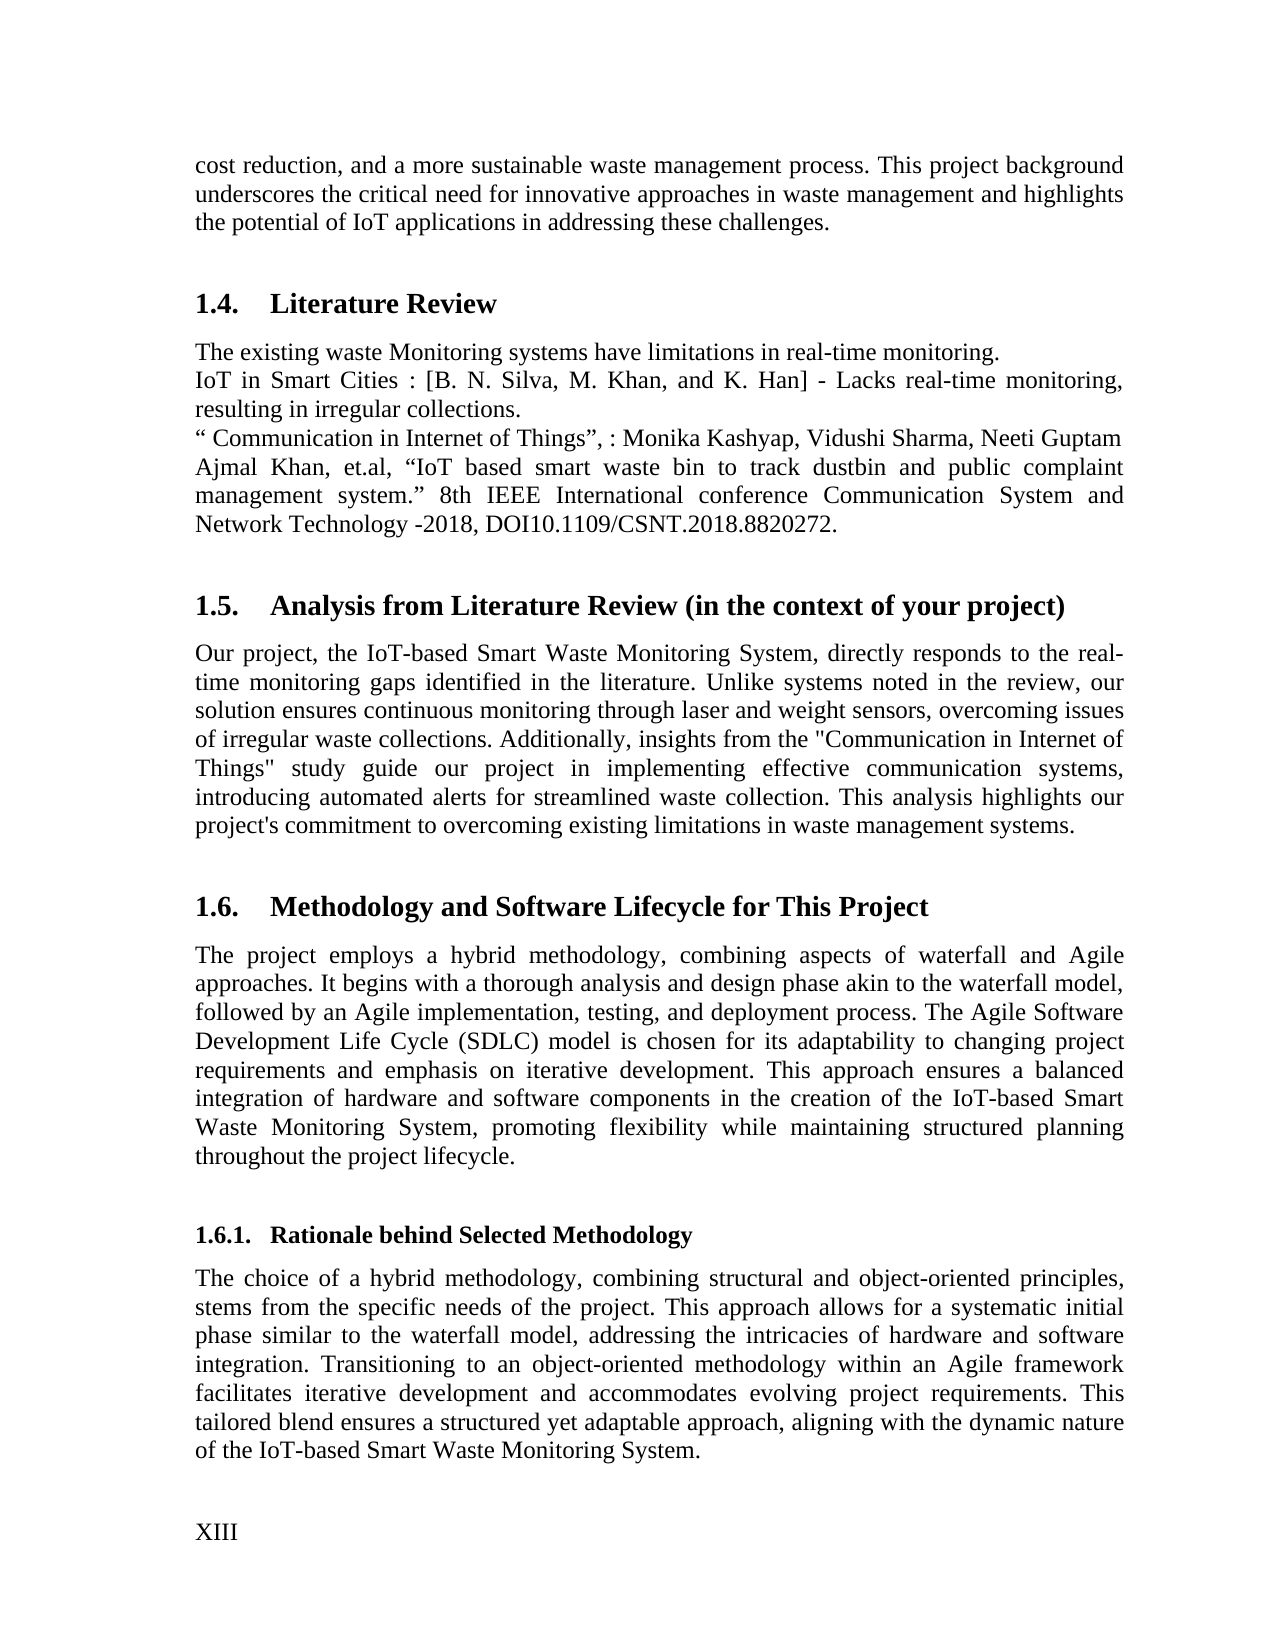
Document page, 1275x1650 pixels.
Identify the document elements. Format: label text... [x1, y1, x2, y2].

text The choice of a hybrid methodology, combining structural and object-oriented principles, stems from the specific needs of the project. This approach allows for a systematic initial phase similar to the waterfall model, addressing the intricacies of hardware and software integration. Transitioning to an object-oriented methodology within an Agile framework facilitates iterative development and accommodates evolving project requirements. This tailored blend ensures a structured yet adaptable approach, aligning with the dynamic nature of the IoT-based Smart Waste Monitoring System. [195, 1263, 1125, 1464]
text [195, 150, 1125, 236]
text The existing waste Monitoring systems have limitations in real-time monitoring. [195, 337, 1125, 365]
text IoT in Smart Cities : [B. N. Silva, M. Khan, and K. Han] - Lacks real-time monitoring, resulting in irregular collections. [195, 365, 1125, 423]
text Ajmal Khan, et.al, “IoT based smart waste bin to track dustbin and public complaint management system.” 8th IEEE International conference Communication System and Network Technology -2018, DOI10.1109/CSNT.2018.8820272. [195, 452, 1125, 538]
subtitle Rationale behind Selected Methodology [195, 1220, 1125, 1248]
text The project employs a hybrid methodology, combining aspects of waterfall and Agile approaches. It begins with a thorough analysis and design phase akin to the waterfall model, followed by an Agile implementation, testing, and deployment process. The Agile Software Development Life Cycle (SDLC) model is chosen for its adaptability to changing project requirements and emphasis on iterative development. This approach ensures a balanced integration of hardware and software components in the creation of the IoT-based Smart Waste Monitoring System, promoting flexibility while maintaining structured planning throughout the project lifecycle. [195, 940, 1125, 1170]
subtitle Literature Review [195, 286, 1125, 320]
subtitle Methodology and Software Lifecycle for This Project [195, 889, 1125, 923]
subtitle Analysis from Literature Review (in the context of your project) [195, 588, 1125, 621]
text “ Communication in Internet of Things”, : Monika Kashyap, Vidushi Sharma, Neeti Guptam [195, 423, 1125, 452]
text Our project, the IoT-based Smart Waste Monitoring System, directly responds to the real-time monitoring gaps identified in the literature. Unlike systems noted in the review, our solution ensures continuous monitoring through laser and weight sensors, overcoming issues of irregular waste collections. Additionally, insights from the "Communication in Internet of Things" study guide our project in implementing effective communication systems, introducing automated alerts for streamlined waste collection. This analysis highlights our project's commitment to overcoming existing limitations in waste management systems. [195, 638, 1125, 839]
